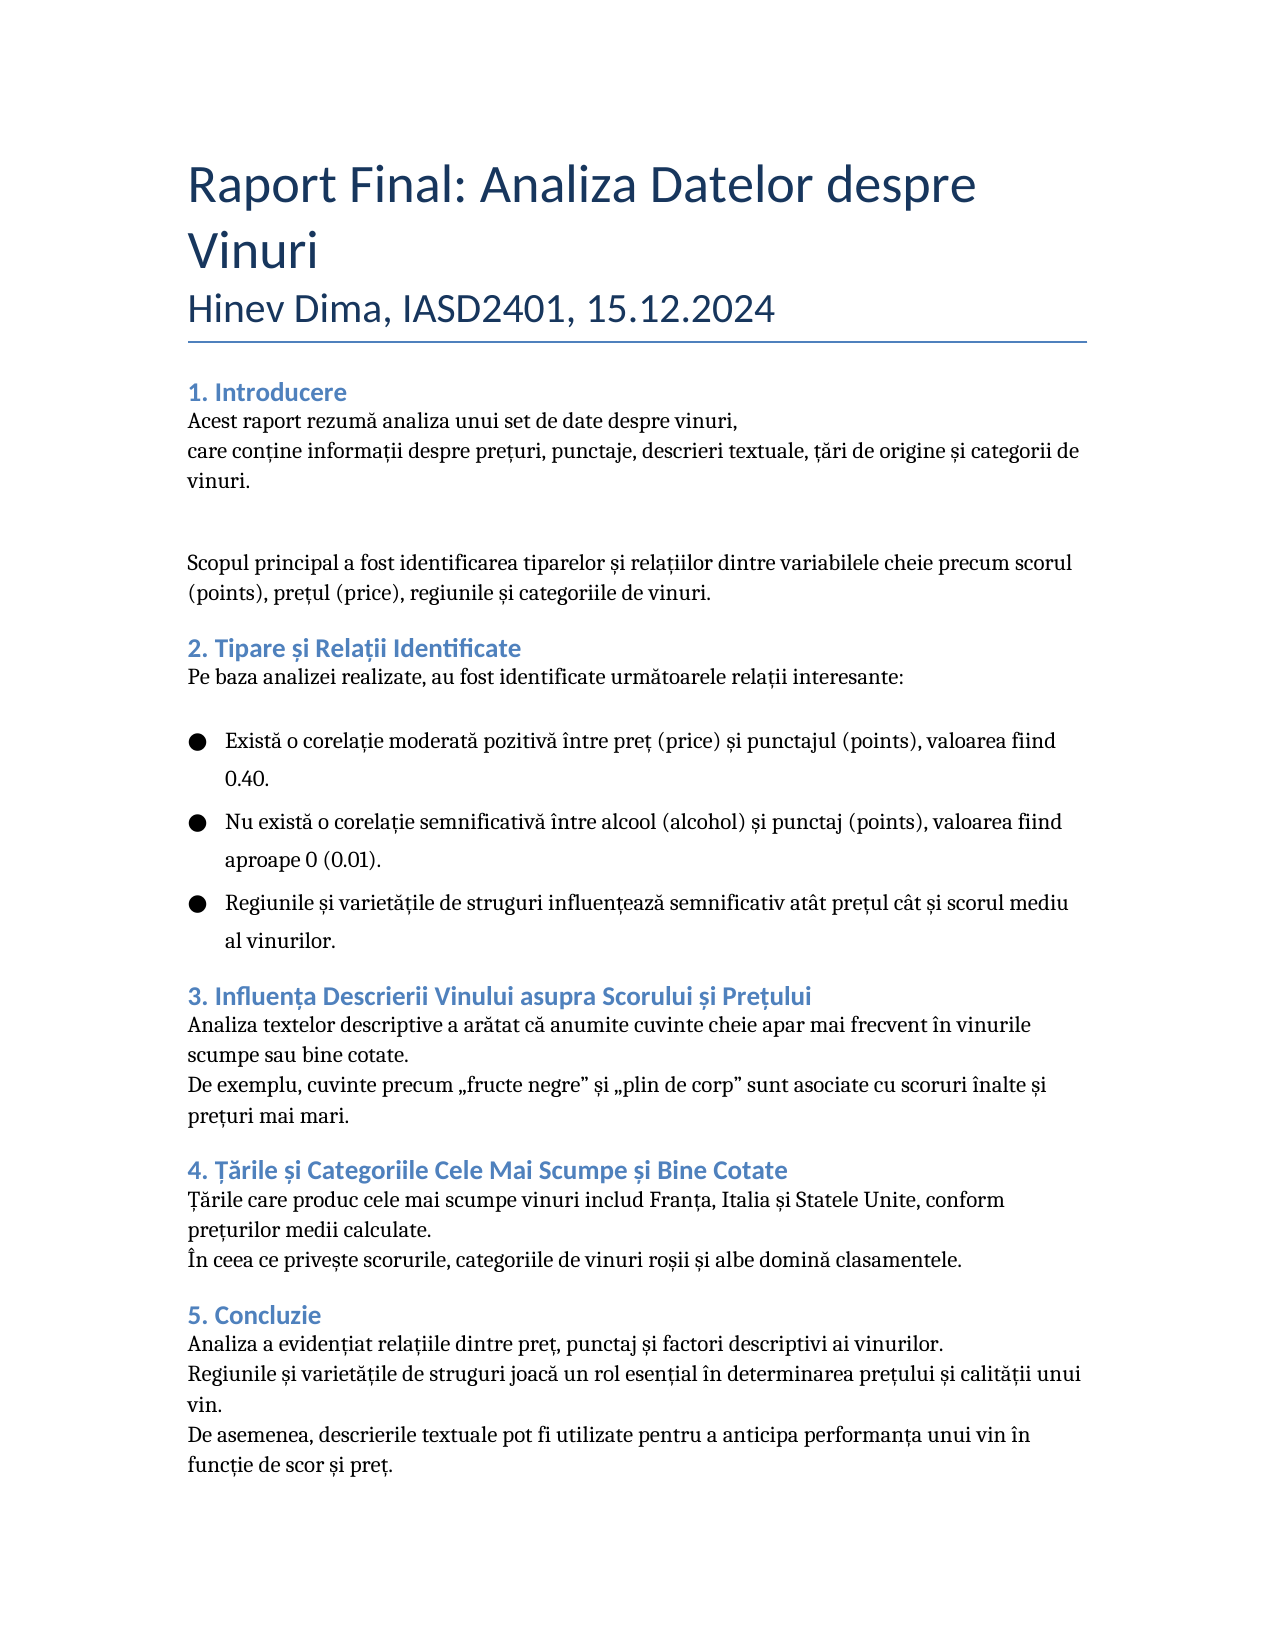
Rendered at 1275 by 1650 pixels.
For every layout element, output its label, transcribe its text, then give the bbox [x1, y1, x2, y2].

subtitle 1. Introducere [187, 375, 1087, 408]
text Pe baza analizei realizate, au fost identificate următoarele relații interesante: [187, 664, 1087, 690]
text Analiza a evidențiat relațiile dintre preț, punctaj și factori descriptivi ai vinurilor. Regiunile și varietățile de struguri joacă un rol esențial în determinarea prețului și calității unui vin. De asemenea, descrierile textuale pot fi utilizate pentru a anticipa performanța unui vin în funcție de scor și preț. [187, 1331, 1087, 1478]
subtitle 2. Tipare și Relații Identificate [187, 631, 1087, 664]
title Raport Final: Analiza Datelor despre Vinuri Hinev Dima, IASD2401, 15.12.2024 [187, 150, 1087, 343]
list Regiunile și varietățile de struguri influențează semnificativ atât prețul cât și scorul mediu al vinurilor. [187, 877, 1087, 954]
list Există o corelație moderată pozitivă între preț (price) și punctajul (points), valoarea fiind 0.40. [187, 715, 1087, 792]
text Analiza textelor descriptive a arătat că anumite cuvinte cheie apar mai frecvent în vinurile scumpe sau bine cotate. De exemplu, cuvinte precum „fructe negre” și „plin de corp” sunt asociate cu scoruri înalte și prețuri mai mari. [187, 1012, 1087, 1129]
text Scopul principal a fost identificarea tiparelor și relațiilor dintre variabilele cheie precum scorul (points), prețul (price), regiunile și categoriile de vinuri. [187, 549, 1087, 606]
text Țările care produc cele mai scumpe vinuri includ Franța, Italia și Statele Unite, conform prețurilor medii calculate. În ceea ce privește scorurile, categoriile de vinuri roșii și albe domină clasamentele. [187, 1186, 1087, 1273]
text Acest raport rezumă analiza unui set de date despre vinuri, care conține informații despre prețuri, punctaje, descrieri textuale, țări de origine și categorii de vinuri. [187, 408, 1087, 525]
subtitle 3. Influența Descrierii Vinului asupra Scorului și Prețului [187, 979, 1087, 1012]
subtitle 4. Țările și Categoriile Cele Mai Scumpe și Bine Cotate [187, 1153, 1087, 1186]
list Nu există o corelație semnificativă între alcool (alcohol) și punctaj (points), valoarea fiind aproape 0 (0.01). [187, 796, 1087, 873]
subtitle 5. Concluzie [187, 1298, 1087, 1331]
